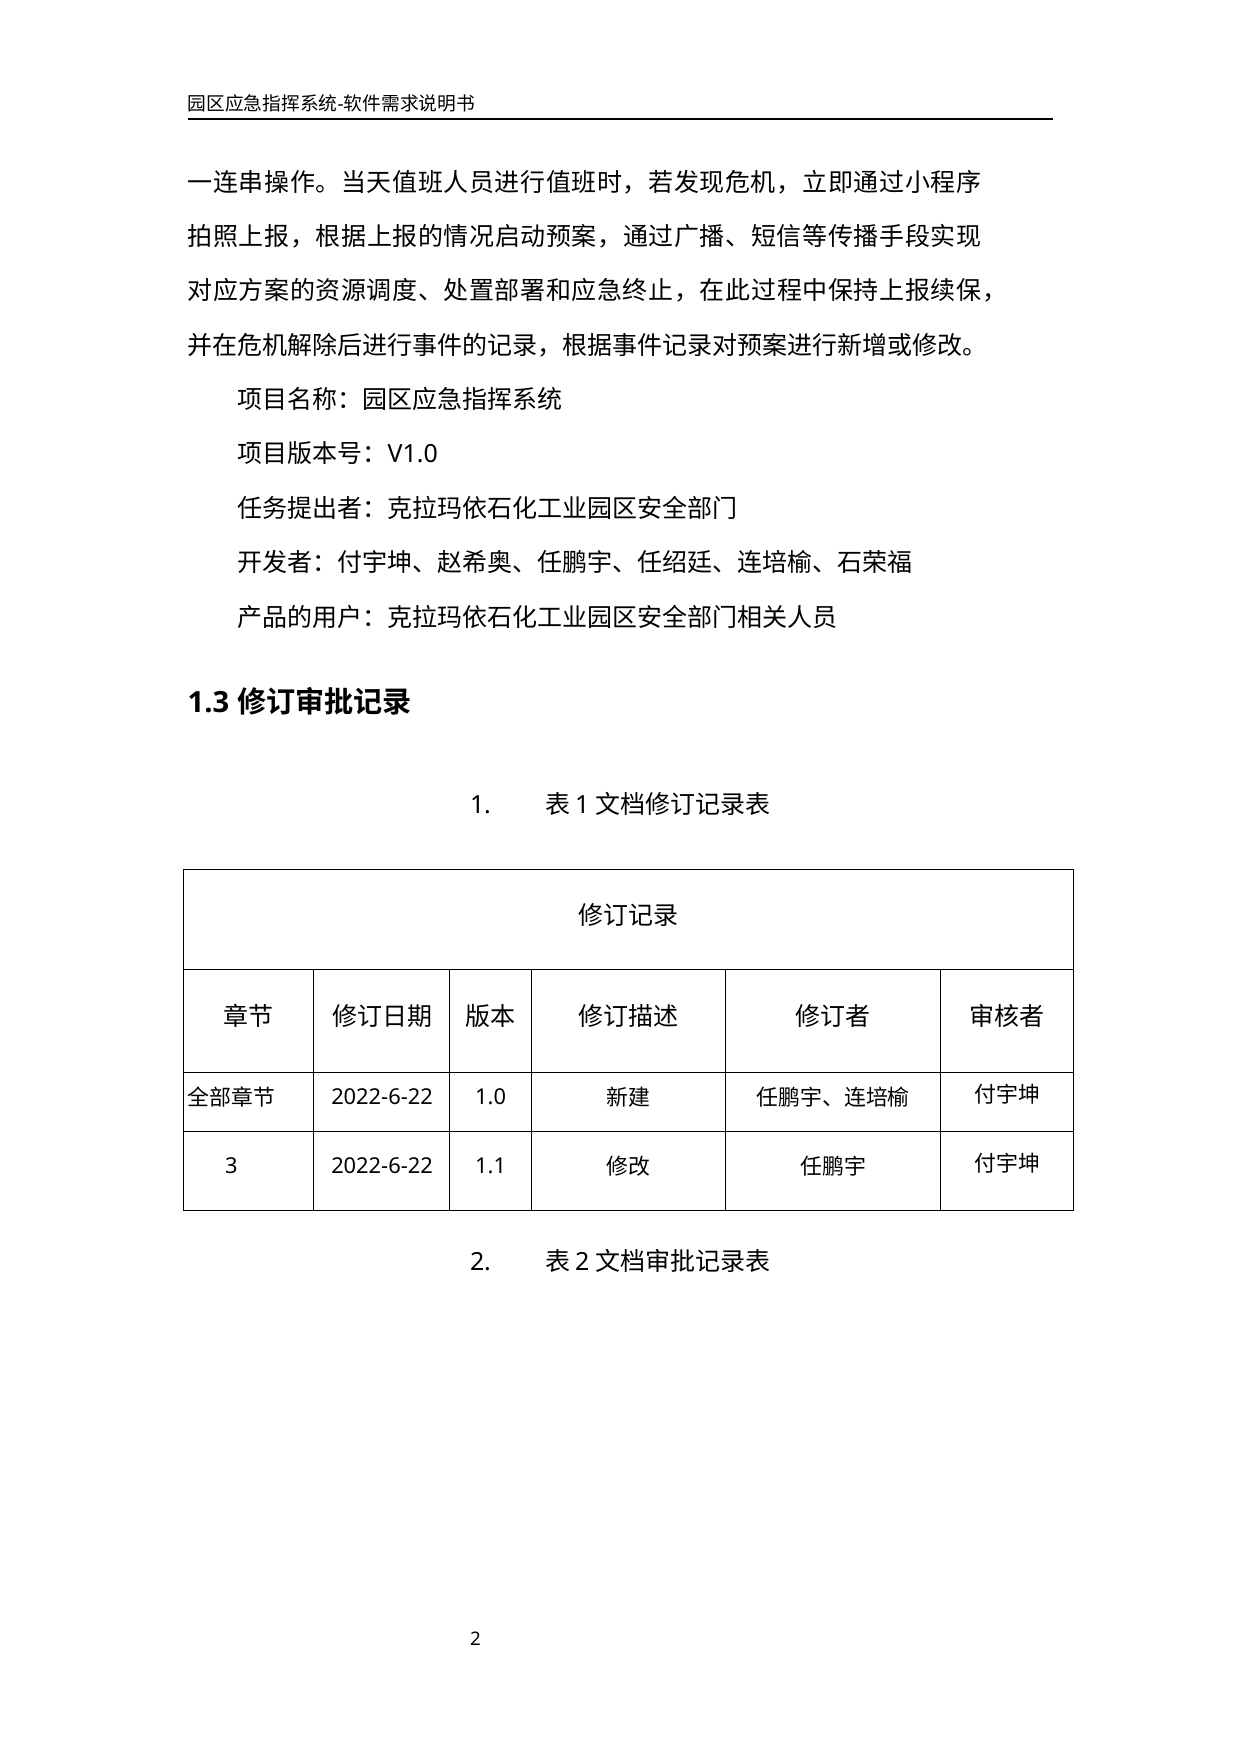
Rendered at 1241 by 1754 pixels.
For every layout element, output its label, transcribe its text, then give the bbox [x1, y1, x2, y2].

text 项目名称：园区应急指挥系统 [187, 379, 983, 416]
table_cell 2022-6-22 [314, 1132, 449, 1209]
table_cell 3 [184, 1132, 313, 1209]
table_cell 付宇坤 [941, 1073, 1073, 1131]
text 项目版本号：V1.0 [187, 434, 983, 470]
text 开发者：付宇坤、赵希奥、任鹏宇、任绍廷、连培榆、石荣福 [187, 543, 983, 579]
list 表2 文档审批记录表 [187, 1227, 1053, 1292]
table_header 修订记录 [184, 870, 1073, 969]
table_cell 新建 [532, 1073, 725, 1131]
table_cell 付宇坤 [941, 1132, 1073, 1209]
table_cell 版本 [450, 970, 531, 1072]
table_cell 任鹏宇 [726, 1132, 940, 1209]
table_cell 修改 [532, 1132, 725, 1209]
list 表1 文档修订记录表 [187, 770, 1053, 835]
table_cell 审核者 [941, 970, 1073, 1072]
table_cell 修订日期 [314, 970, 449, 1072]
table_cell 修订描述 [532, 970, 725, 1072]
table_cell 修订者 [726, 970, 940, 1072]
text 产品的用户：克拉玛依石化工业园区安全部门相关人员 [187, 597, 983, 633]
table_cell 章节 [184, 970, 313, 1072]
table_cell 任鹏宇、连培榆 [726, 1073, 940, 1131]
table_cell 1.0 [450, 1073, 531, 1131]
subtitle 1.3 修订审批记录 [187, 668, 1053, 733]
table_cell 全部章节 [184, 1073, 313, 1131]
text 任务提出者：克拉玛依石化工业园区安全部门 [187, 488, 983, 524]
table_cell 1.1 [450, 1132, 531, 1209]
table_cell 2022-6-22 [314, 1073, 449, 1131]
